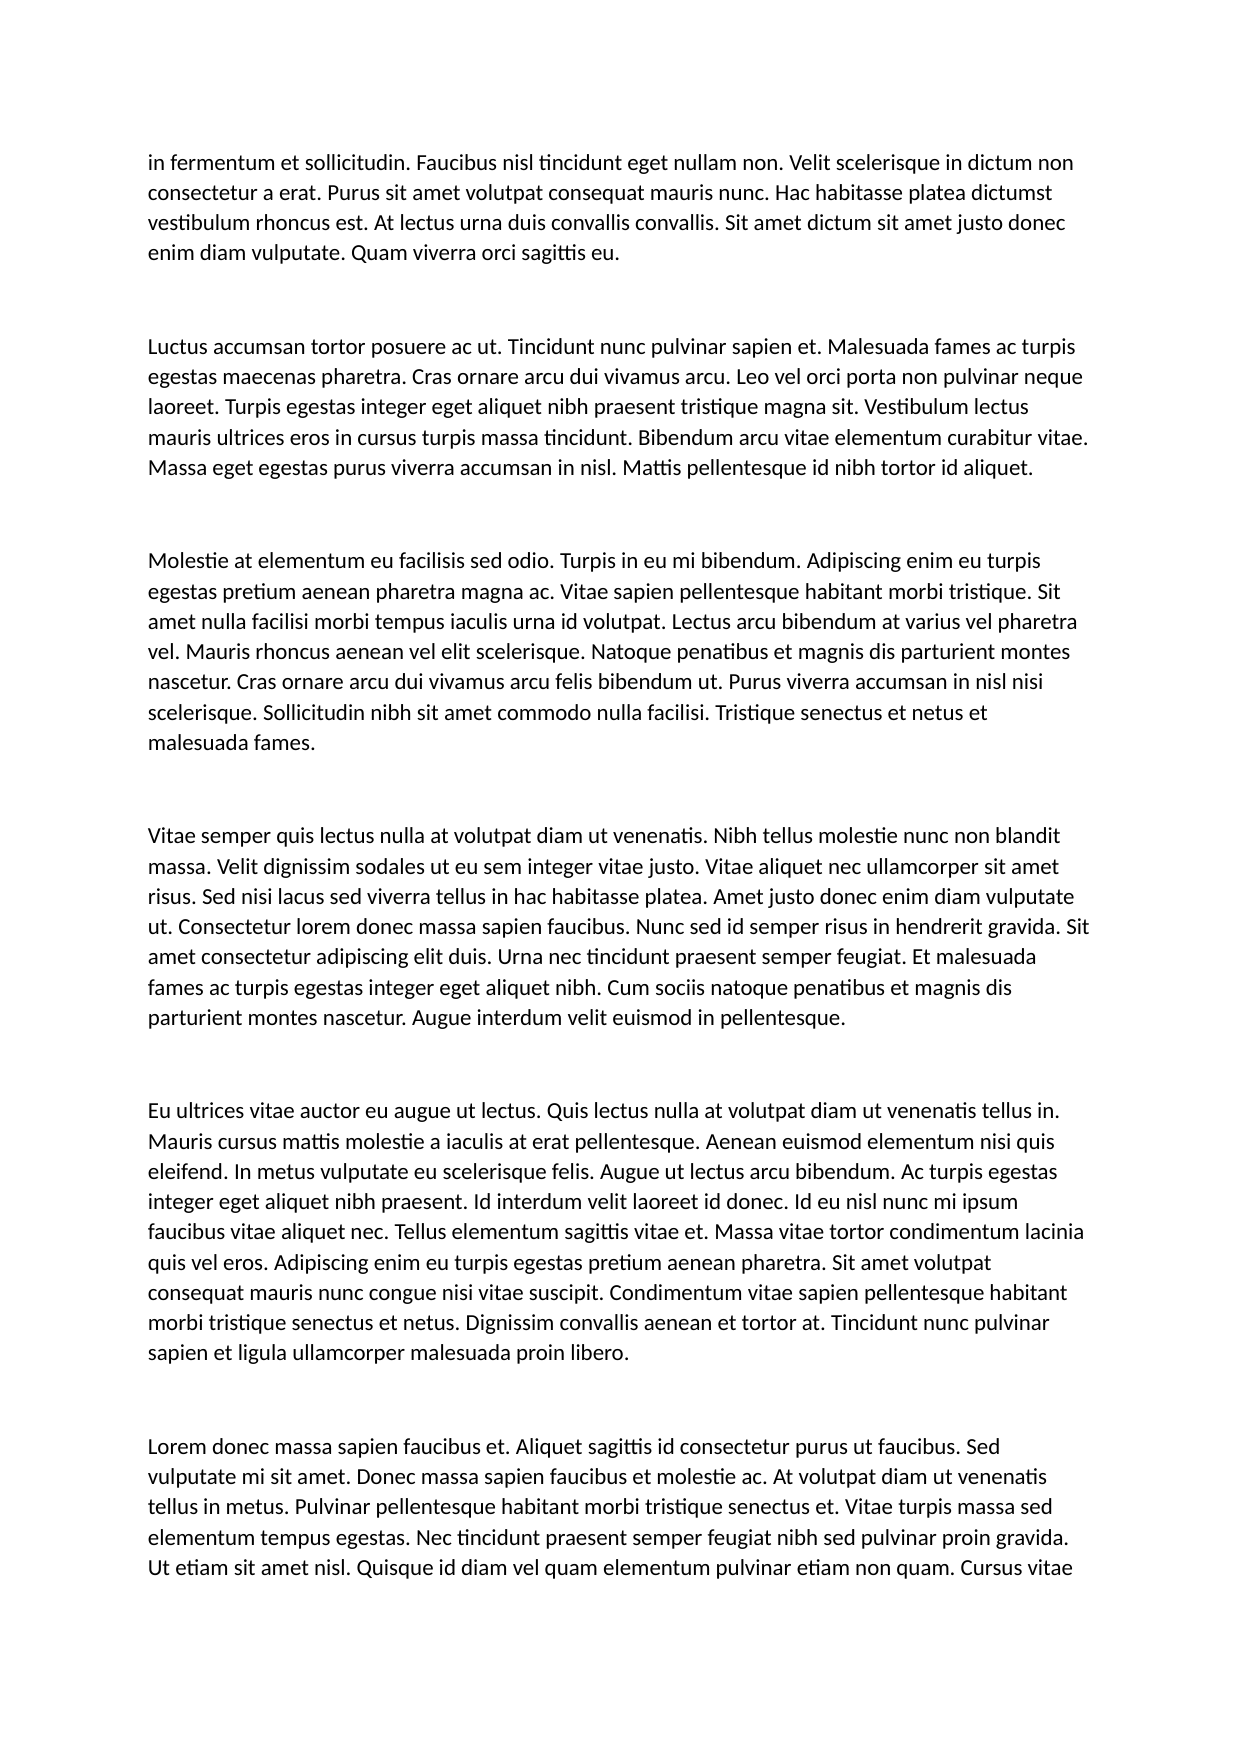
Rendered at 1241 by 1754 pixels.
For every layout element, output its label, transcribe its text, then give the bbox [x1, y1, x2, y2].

text Luctus accumsan tortor posuere ac ut. Tincidunt nunc pulvinar sapien et. Malesuada fames ac turpis egestas maecenas pharetra. Cras ornare arcu dui vivamus arcu. Leo vel orci porta non pulvinar neque laoreet. Turpis egestas integer eget aliquet nibh praesent tristique magna sit. Vestibulum lectus mauris ultrices eros in cursus turpis massa tincidunt. Bibendum arcu vitae elementum curabitur vitae. Massa eget egestas purus viverra accumsan in nisl. Mattis pellentesque id nibh tortor id aliquet. [148, 332, 1093, 481]
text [148, 1432, 1093, 1581]
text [148, 148, 1093, 266]
text Eu ultrices vitae auctor eu augue ut lectus. Quis lectus nulla at volutpat diam ut venenatis tellus in. Mauris cursus mattis molestie a iaculis at erat pellentesque. Aenean euismod elementum nisi quis eleifend. In metus vulputate eu scelerisque felis. Augue ut lectus arcu bibendum. Ac turpis egestas integer eget aliquet nibh praesent. Id interdum velit laoreet id donec. Id eu nisl nunc mi ipsum faucibus vitae aliquet nec. Tellus elementum sagittis vitae et. Massa vitae tortor condimentum lacinia quis vel eros. Adipiscing enim eu turpis egestas pretium aenean pharetra. Sit amet volutpat consequat mauris nunc congue nisi vitae suscipit. Condimentum vitae sapien pellentesque habitant morbi tristique senectus et netus. Dignissim convallis aenean et tortor at. Tincidunt nunc pulvinar sapien et ligula ullamcorper malesuada proin libero. [148, 1097, 1093, 1366]
text Molestie at elementum eu facilisis sed odio. Turpis in eu mi bibendum. Adipiscing enim eu turpis egestas pretium aenean pharetra magna ac. Vitae sapien pellentesque habitant morbi tristique. Sit amet nulla facilisi morbi tempus iaculis urna id volutpat. Lectus arcu bibendum at varius vel pharetra vel. Mauris rhoncus aenean vel elit scelerisque. Natoque penatibus et magnis dis parturient montes nascetur. Cras ornare arcu dui vivamus arcu felis bibendum ut. Purus viverra accumsan in nisl nisi scelerisque. Sollicitudin nibh sit amet commodo nulla facilisi. Tristique senectus et netus et malesuada fames. [148, 547, 1093, 756]
text Vitae semper quis lectus nulla at volutpat diam ut venenatis. Nibh tellus molestie nunc non blandit massa. Velit dignissim sodales ut eu sem integer vitae justo. Vitae aliquet nec ullamcorper sit amet risus. Sed nisi lacus sed viverra tellus in hac habitasse platea. Amet justo donec enim diam vulputate ut. Consectetur lorem donec massa sapien faucibus. Nunc sed id semper risus in hendrerit gravida. Sit amet consectetur adipiscing elit duis. Urna nec tincidunt praesent semper feugiat. Et malesuada fames ac turpis egestas integer eget aliquet nibh. Cum sociis natoque penatibus et magnis dis parturient montes nascetur. Augue interdum velit euismod in pellentesque. [148, 822, 1093, 1031]
